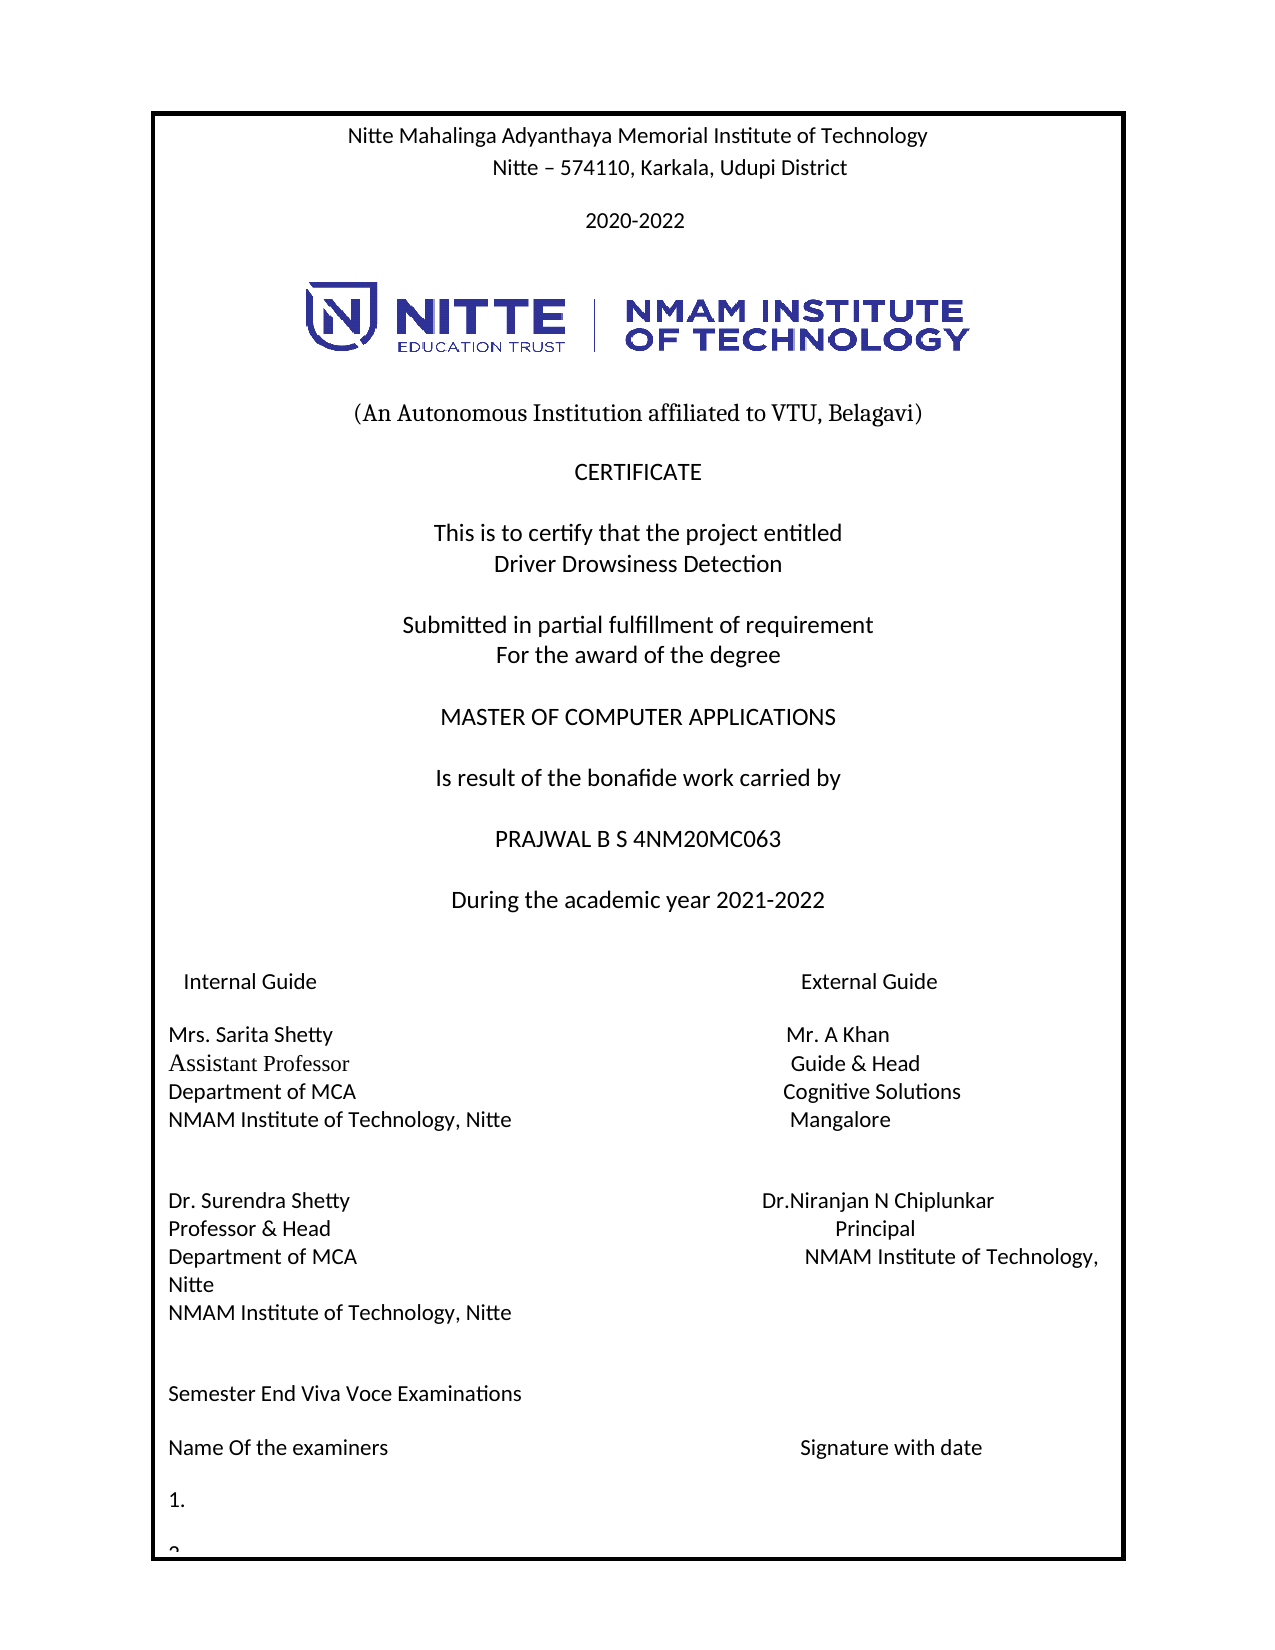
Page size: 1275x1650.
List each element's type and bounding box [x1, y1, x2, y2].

picture [284, 259, 992, 374]
